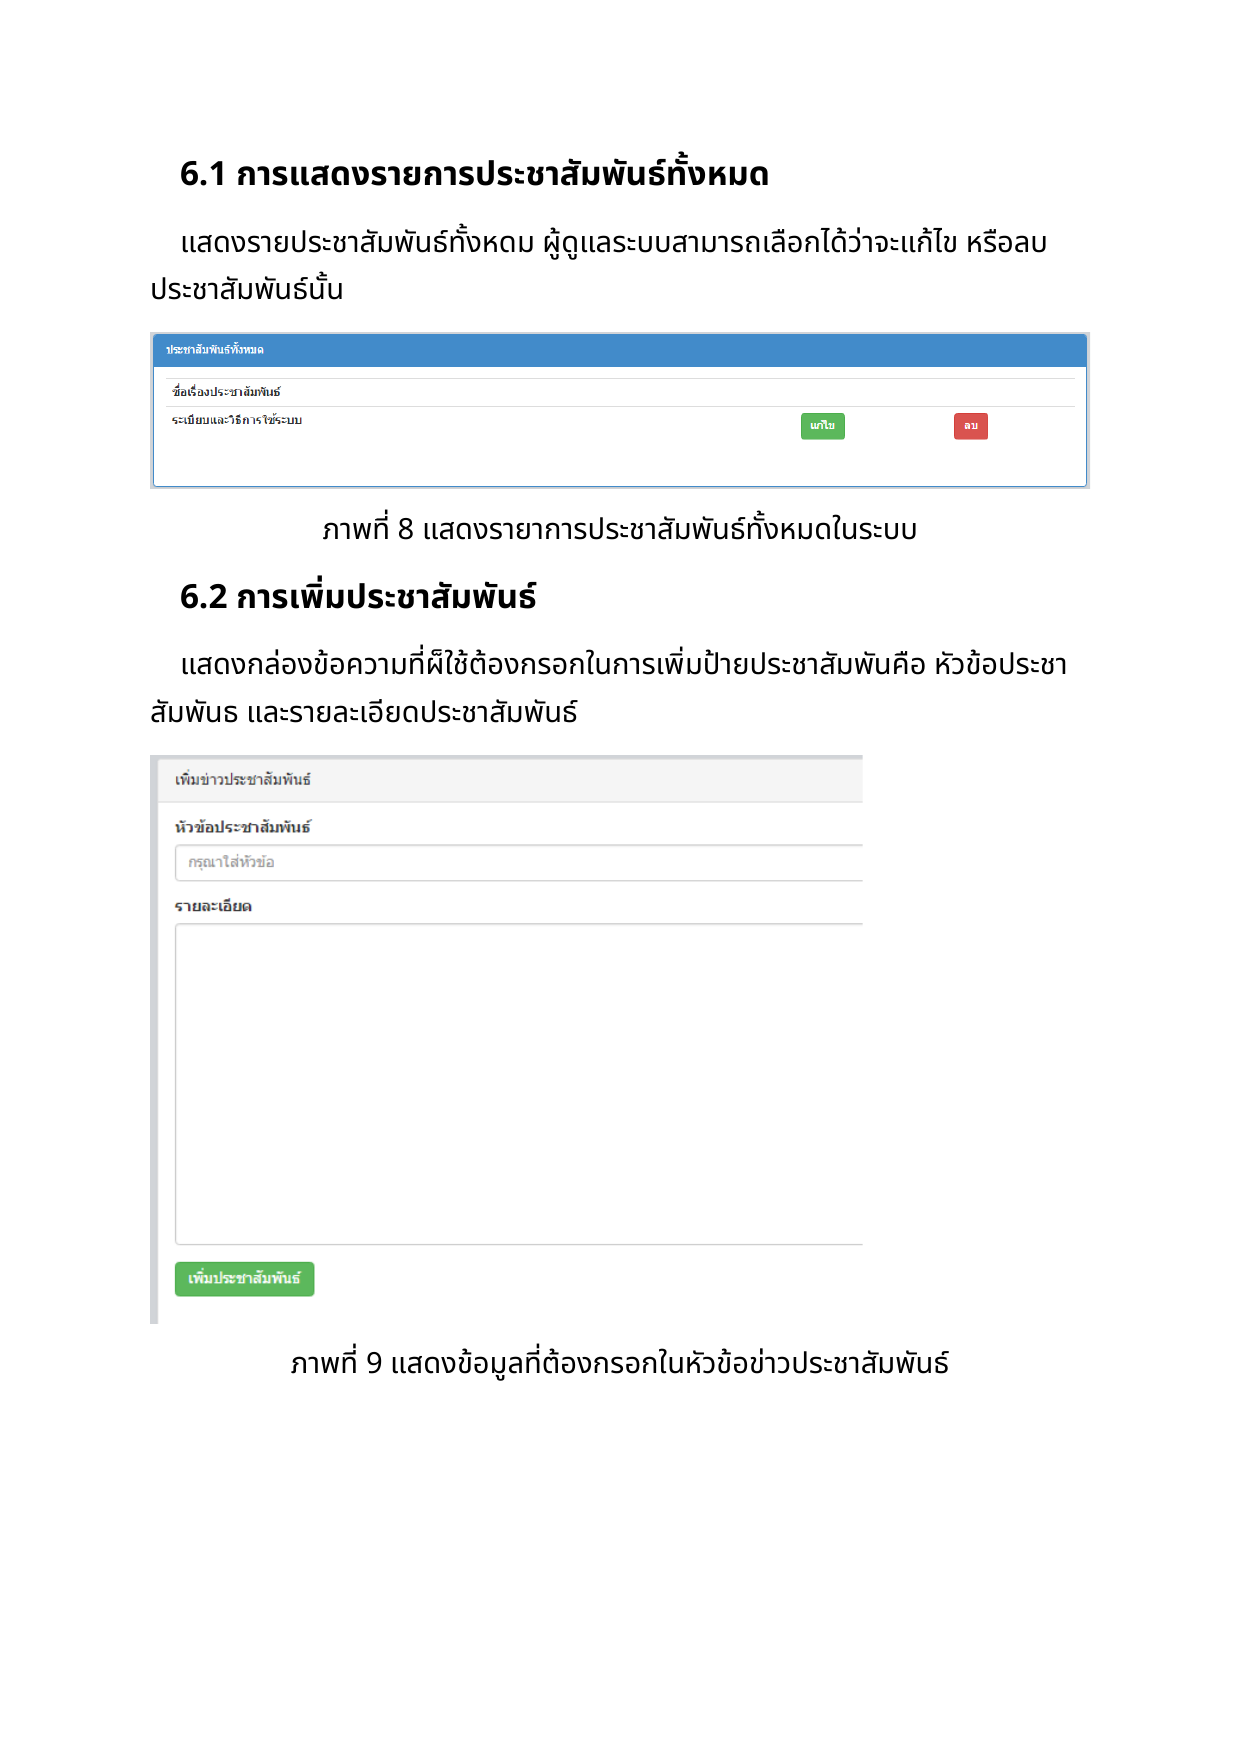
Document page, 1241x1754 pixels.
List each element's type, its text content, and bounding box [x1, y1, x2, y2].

picture [150, 755, 863, 1324]
text 6.1 การแสดงรายการประชาสัมพันธ์ทั้งหมด [150, 150, 1090, 201]
text ภาพที่ 8 แสดงรายาการประชาสัมพันธ์ทั้งหมดในระบบ [150, 508, 1090, 552]
text ภาพที่ 9 แสดงข้อมูลที่ต้องกรอกในหัวข้อข่าวประชาสัมพันธ์ [150, 1342, 1090, 1387]
text แสดงกล่องข้อความที่ผ็ใช้ต้องกรอกในการเพิ่มป้ายประชาสัมพันคือ หัวข้อประชาสัมพันธ และรายละเอียดประชาสัมพันธ์ [150, 644, 1090, 735]
text 6.2 การเพิ่มประชาสัมพันธ์ [150, 572, 1090, 623]
picture [150, 332, 1091, 489]
text แสดงรายประชาสัมพันธ์ทั้งหดม ผู้ดูแลระบบสามารถเลือกได้ว่าจะแก้ไข หรือลบประชาสัมพันธ์นั้น [150, 221, 1090, 313]
